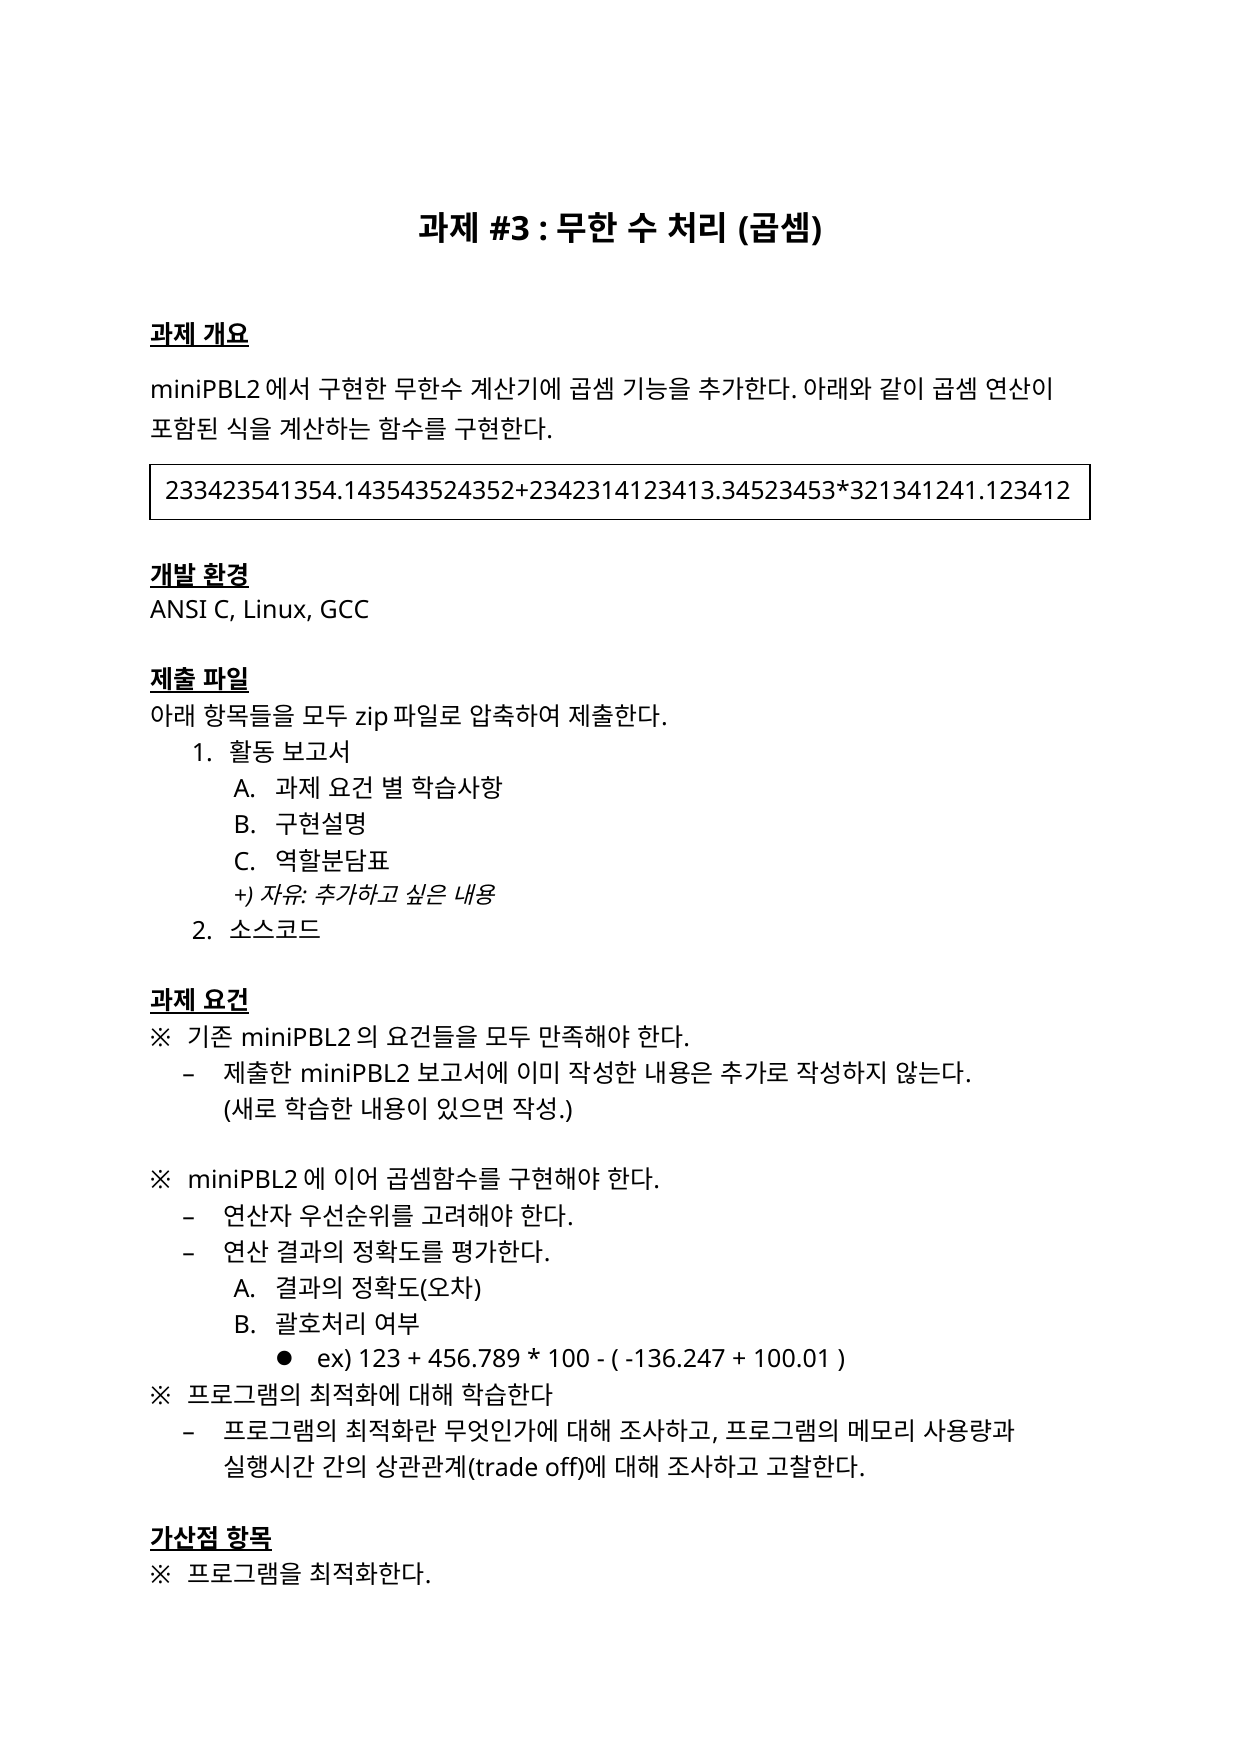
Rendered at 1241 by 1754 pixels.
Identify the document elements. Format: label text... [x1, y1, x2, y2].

list 활동 보고서 [192, 732, 1090, 768]
text 제출 파일 아래 항목들을 모두 zip파일로 압축하여 제출한다. [150, 660, 1090, 732]
list 연산자 우선순위를 고려해야 한다. [182, 1196, 1090, 1232]
text +) 자유: 추가하고 싶은 내용 [233, 877, 1090, 911]
list 프로그램의 최적화란 무엇인가에 대해 조사하고, 프로그램의 메모리 사용량과 실행시간 간의 상관관계(trade off)에 대해 조사하고 고찰한다. [182, 1411, 1090, 1484]
list 과제 요건 별 학습사항 [233, 768, 1090, 805]
list ex) 123 + 456.789 * 100 - ( -136.247 + 100.01 ) [275, 1341, 1090, 1375]
text 과제 요건 [150, 981, 1090, 1017]
text 가산점 항목 [150, 1518, 1090, 1554]
list 프로그램을 최적화한다. [150, 1554, 1090, 1591]
title 과제 #3 : 무한 수 처리 (곱셈) [150, 202, 1090, 251]
list 역할분담표 [233, 841, 1090, 877]
text miniPBL2에서 구현한 무한수 계산기에 곱셈 기능을 추가한다. 아래와 같이 곱셈 연산이 포함된 식을 계산하는 함수를 구현한다. [150, 370, 1090, 445]
text 개발 환경 [150, 555, 1090, 592]
list 기존 miniPBL2의 요건들을 모두 만족해야 한다. [150, 1017, 1090, 1053]
list 소스코드 [192, 911, 1090, 947]
list 결과의 정확도(오차) [233, 1269, 1090, 1305]
list 프로그램의 최적화에 대해 학습한다 [150, 1375, 1090, 1411]
list miniPBL2에 이어 곱셈함수를 구현해야 한다. [150, 1160, 1090, 1196]
list 연산 결과의 정확도를 평가한다. [182, 1232, 1090, 1269]
list 괄호처리 여부 [233, 1305, 1090, 1341]
text ANSI C, Linux, GCC [150, 592, 1090, 626]
list 구현설명 [233, 805, 1090, 841]
list 제출한 miniPBL2 보고서에 이미 작성한 내용은 추가로 작성하지 않는다. (새로 학습한 내용이 있으면 작성.) [182, 1053, 1090, 1126]
text 과제 개요 [150, 314, 1090, 351]
